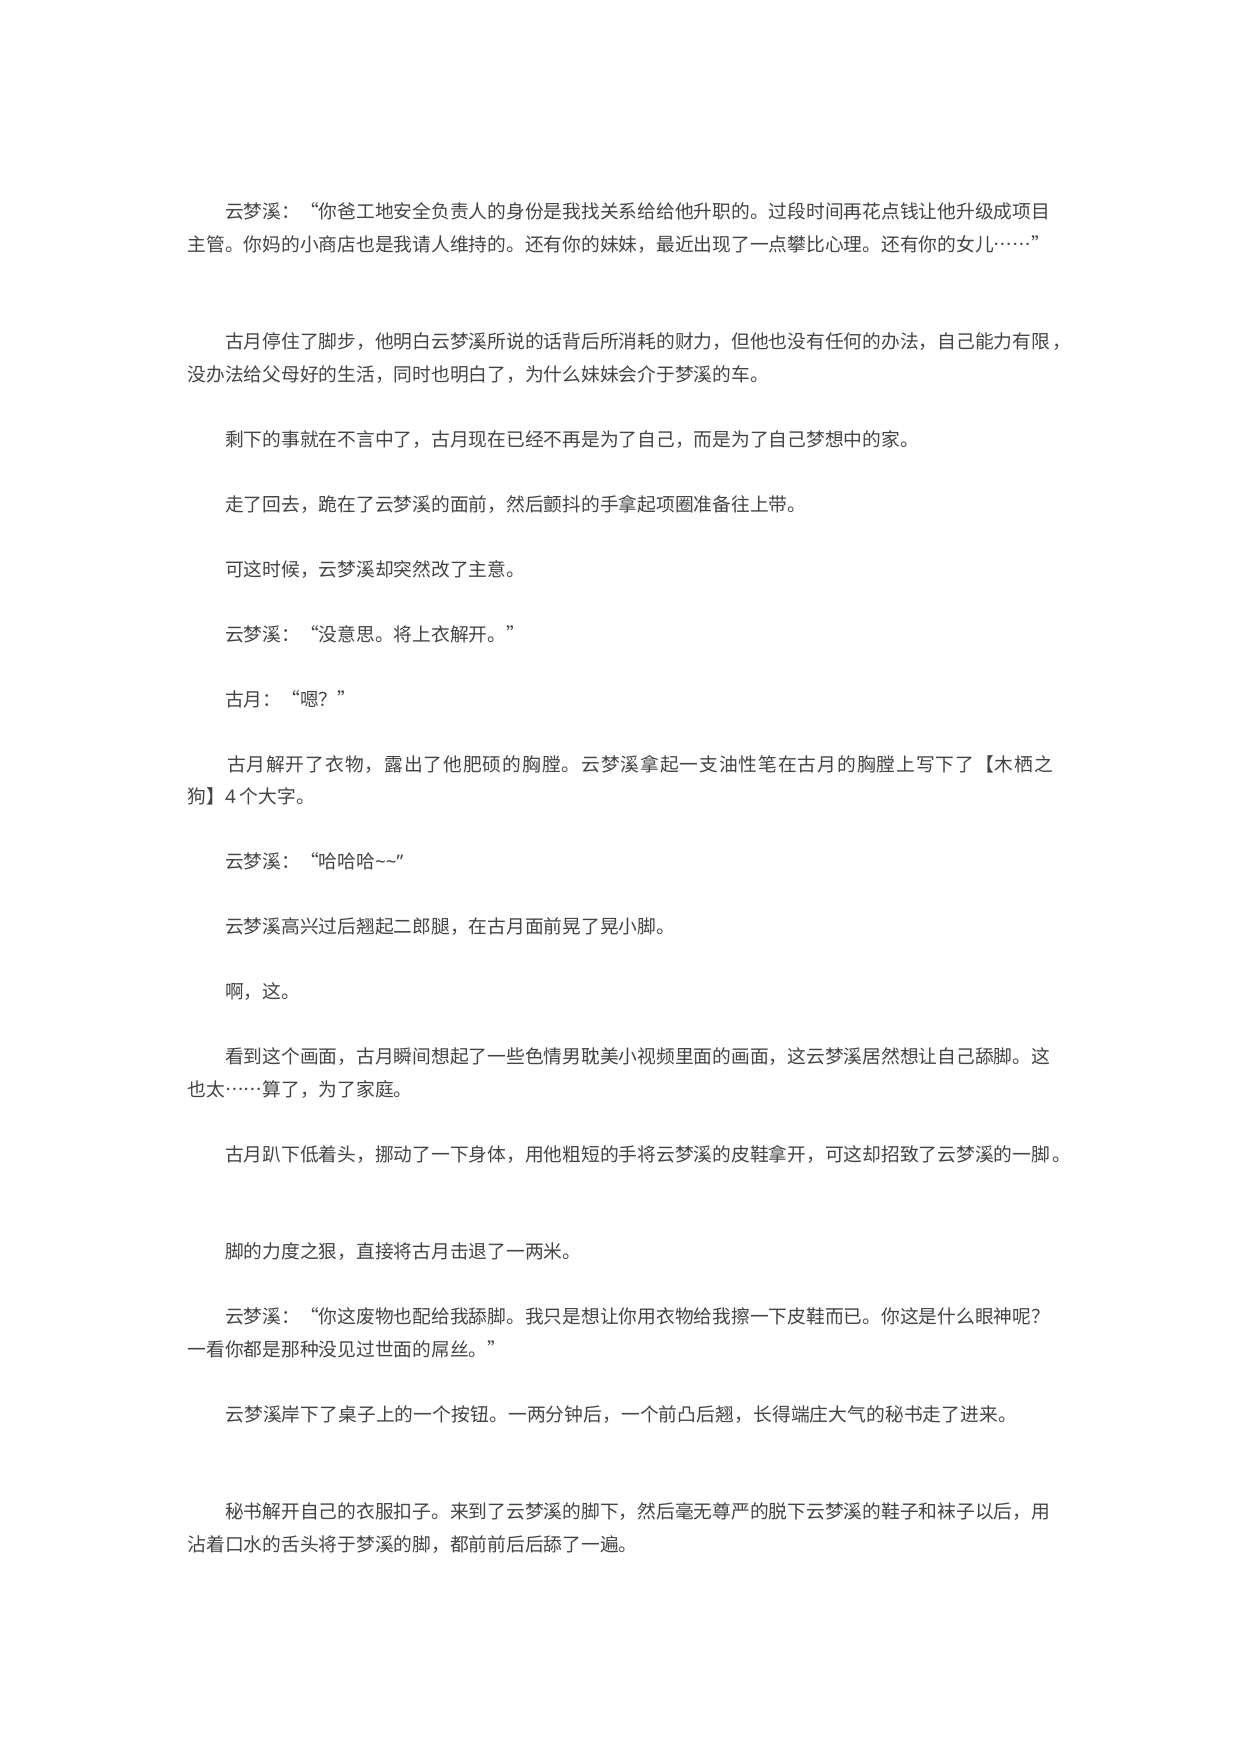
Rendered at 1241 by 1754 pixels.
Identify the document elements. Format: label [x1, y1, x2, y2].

text [187, 162, 1053, 1559]
